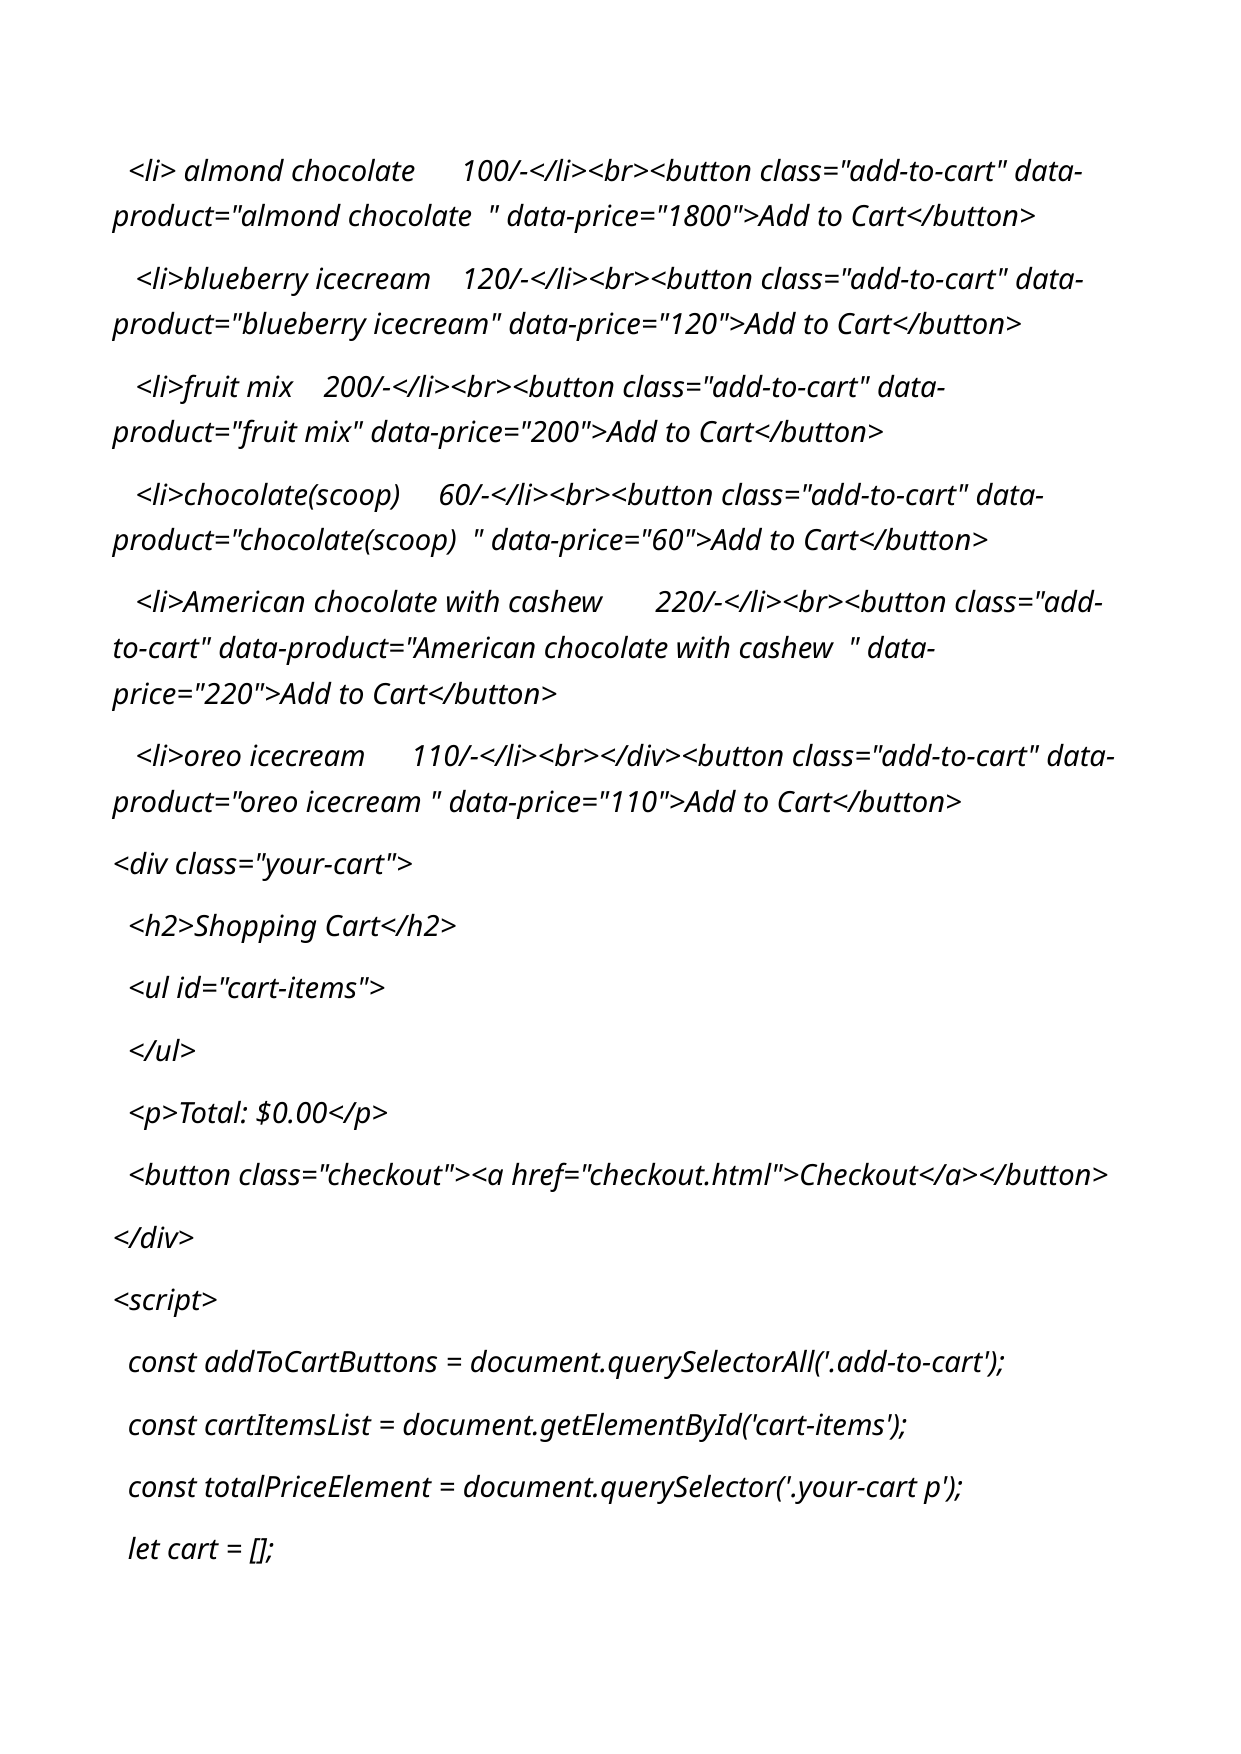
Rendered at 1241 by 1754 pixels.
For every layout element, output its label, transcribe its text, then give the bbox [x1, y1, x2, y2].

text </ul> [112, 1030, 1128, 1070]
text <button class="checkout"><a href="checkout.html">Checkout</a></button> [112, 1154, 1128, 1194]
text const cartItemsList = document.getElementById('cart-items'); [112, 1404, 1128, 1443]
text <ul id="cart-items"> [112, 968, 1128, 1007]
text <li> almond chocolate 100/-</li><br><button class="add-to-cart" data-product="almond chocolate " data-price="1800">Add to Cart</button> [112, 150, 1128, 235]
text </div> [112, 1217, 1128, 1257]
text <script> [112, 1279, 1128, 1319]
text <li>American chocolate with cashew 220/-</li><br><button class="add-to-cart" data-product="American chocolate with cashew " data-price="220">Add to Cart</button> [112, 582, 1128, 713]
text <li>chocolate(scoop) 60/-</li><br><button class="add-to-cart" data-product="chocolate(scoop) " data-price="60">Add to Cart</button> [112, 474, 1128, 559]
text const addToCartButtons = document.querySelectorAll('.add-to-cart'); [112, 1341, 1128, 1381]
text <h2>Shopping Cart</h2> [112, 905, 1128, 945]
text const totalPriceElement = document.querySelector('.your-cart p'); [112, 1466, 1128, 1506]
text <p>Total: $0.00</p> [112, 1092, 1128, 1132]
text <li>blueberry icecream 120/-</li><br><button class="add-to-cart" data-product="blueberry icecream" data-price="120">Add to Cart</button> [112, 258, 1128, 343]
text <li>oreo icecream 110/-</li><br></div><button class="add-to-cart" data-product="oreo icecream " data-price="110">Add to Cart</button> [112, 735, 1128, 821]
text let cart = []; [112, 1528, 1128, 1568]
text <li>fruit mix 200/-</li><br><button class="add-to-cart" data-product="fruit mix" data-price="200">Add to Cart</button> [112, 366, 1128, 451]
text <div class="your-cart"> [112, 843, 1128, 883]
